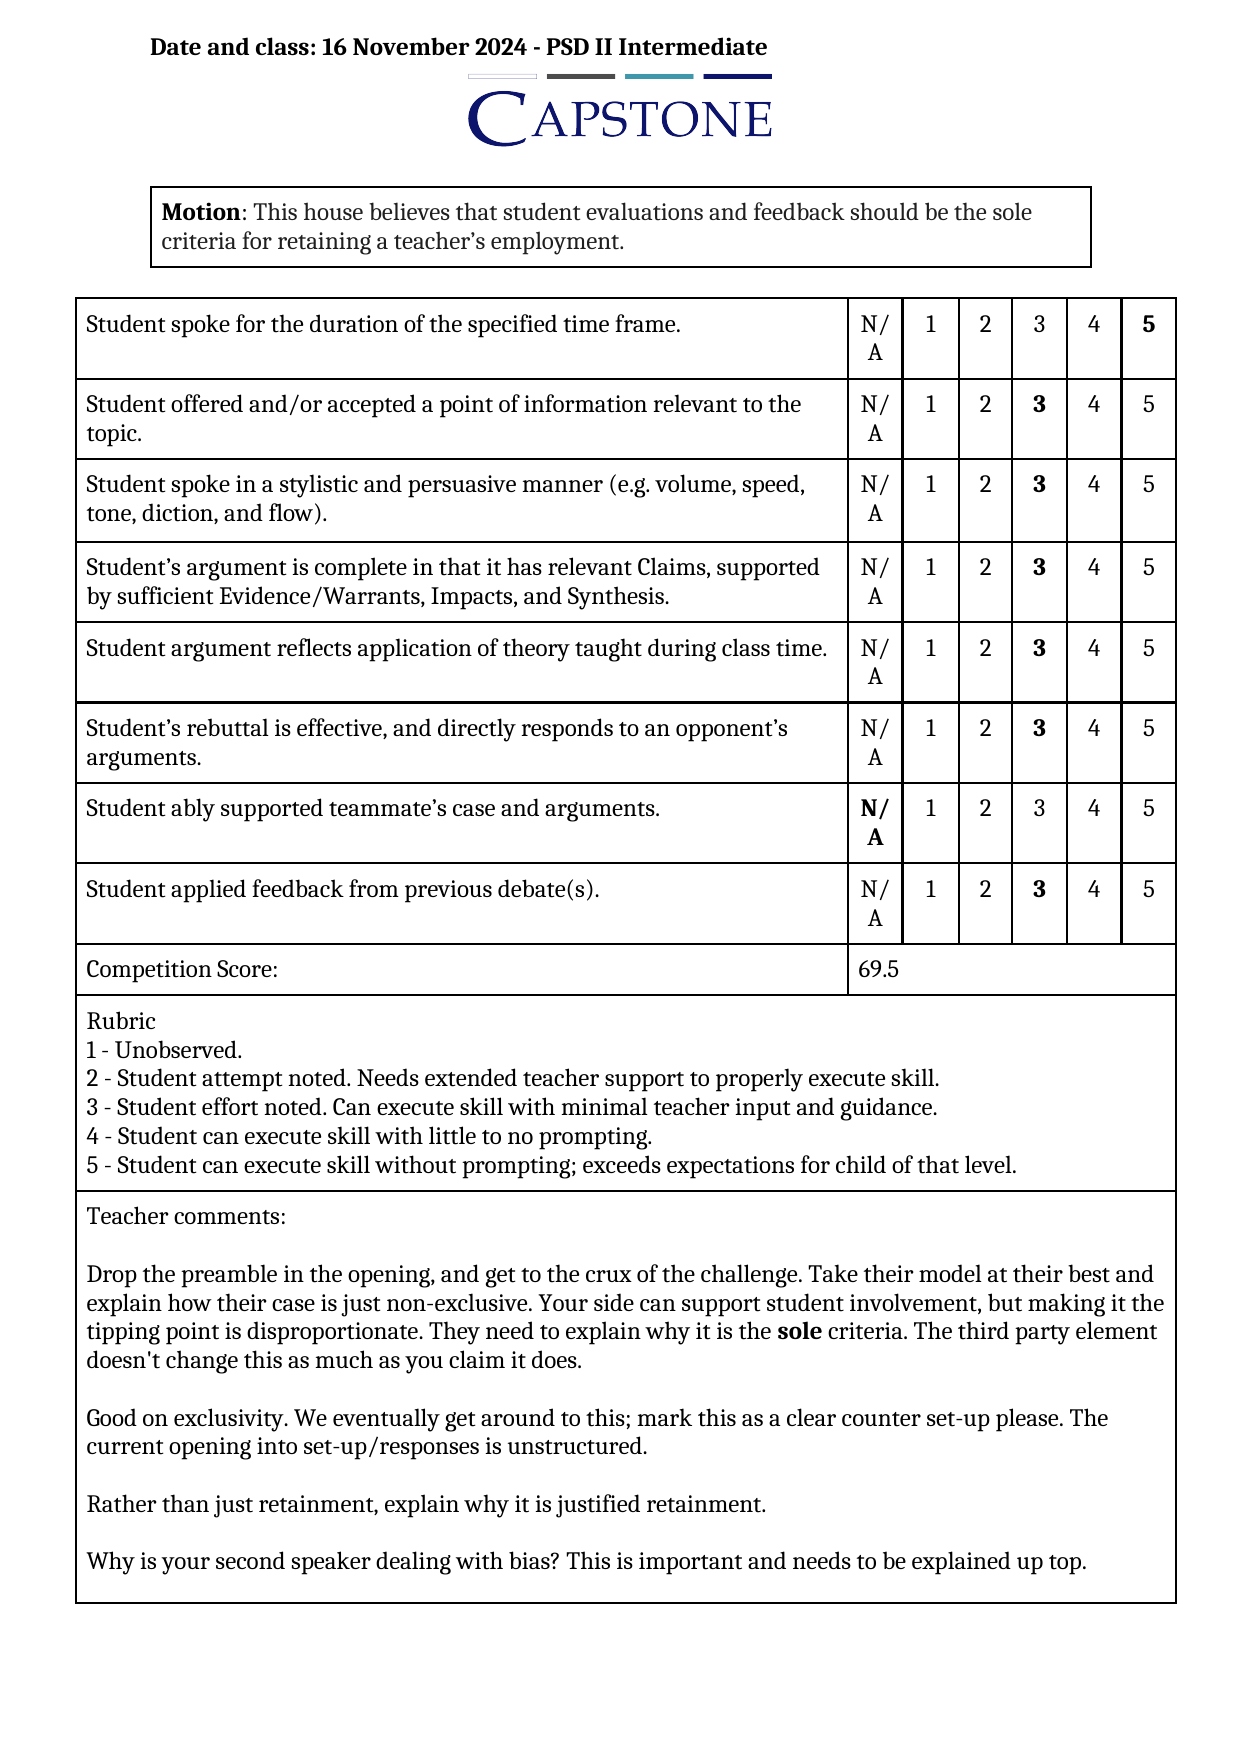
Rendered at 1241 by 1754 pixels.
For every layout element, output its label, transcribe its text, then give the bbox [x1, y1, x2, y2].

table_cell 5 [1123, 784, 1175, 862]
table_cell 4 [1068, 543, 1120, 621]
table_cell Student argument reflects application of theory taught during class time. [77, 623, 847, 701]
table_cell 1 [904, 623, 958, 701]
table_cell Rubric 1 - Unobserved. 2 - Student attempt noted. Needs extended teacher support to properly execute skill. 3 - Student effort noted. Can execute skill with minimal teacher input and guidance. 4 - Student can execute skill with little to no prompting. 5 - Student can execute skill without prompting; exceeds expectations for child of that level. [77, 996, 1175, 1190]
table_cell Competition Score: [77, 945, 847, 994]
table_cell 2 [960, 460, 1011, 541]
table_cell 3 [1013, 460, 1066, 541]
table_cell 2 [960, 704, 1011, 782]
table_cell 5 [1123, 704, 1175, 782]
picture [460, 66, 781, 153]
table_header 3 [1013, 299, 1066, 377]
table_cell Student ably supported teammate’s case and arguments. [77, 784, 847, 862]
table_cell 3 [1013, 543, 1066, 621]
table_cell Student spoke in a stylistic and persuasive manner (e.g. volume, speed, tone, diction, and flow). [77, 460, 847, 541]
table_header 5 [1123, 299, 1175, 377]
table_cell Student’s rebuttal is effective, and directly responds to an opponent’s arguments. [77, 704, 847, 782]
table_cell N/A [849, 380, 901, 458]
table_header 4 [1068, 299, 1120, 377]
table_cell 5 [1123, 380, 1175, 458]
table_cell N/A [849, 704, 901, 782]
table_header 1 [904, 299, 958, 377]
table_cell Student applied feedback from previous debate(s). [77, 864, 847, 943]
table_cell 5 [1123, 864, 1175, 943]
table_cell 4 [1068, 460, 1120, 541]
table_cell 2 [960, 543, 1011, 621]
table_cell 5 [1123, 543, 1175, 621]
table_header N/A [849, 299, 901, 377]
table_cell 4 [1068, 623, 1120, 701]
table_cell 2 [960, 864, 1011, 943]
table_cell 1 [904, 864, 958, 943]
table_header 2 [960, 299, 1011, 377]
table_cell 3 [1013, 864, 1066, 943]
table_cell 1 [904, 380, 958, 458]
table_cell N/A [849, 623, 901, 701]
table_cell 3 [1013, 380, 1066, 458]
table_header Motion: This house believes that student evaluations and feedback should be the sole criteria for retaining a teacher’s employment. [152, 188, 1090, 266]
table_cell 4 [1068, 380, 1120, 458]
table_cell 3 [1013, 784, 1066, 862]
table_cell 5 [1123, 623, 1175, 701]
table_cell 1 [904, 704, 958, 782]
table_cell 1 [904, 460, 958, 541]
table_cell 1 [904, 784, 958, 862]
table_cell Student’s argument is complete in that it has relevant Claims, supported by sufficient Evidence/Warrants, Impacts, and Synthesis. [77, 543, 847, 621]
table_cell 2 [960, 623, 1011, 701]
table_cell Student offered and/or accepted a point of information relevant to the topic. [77, 380, 847, 458]
table_cell 2 [960, 784, 1011, 862]
table_cell 3 [1013, 623, 1066, 701]
table_cell 1 [904, 543, 958, 621]
table_cell 4 [1068, 784, 1120, 862]
table_cell 3 [1013, 704, 1066, 782]
table_header Student spoke for the duration of the specified time frame. [77, 299, 847, 377]
table_cell 4 [1068, 864, 1120, 943]
table_cell 4 [1068, 704, 1120, 782]
table_cell 69.5 [849, 945, 1175, 994]
table_cell N/A [849, 543, 901, 621]
table_cell N/A [849, 460, 901, 541]
table_cell N/A [849, 784, 901, 862]
table_cell 2 [960, 380, 1011, 458]
table_cell 5 [1123, 460, 1175, 541]
table_cell N/A [849, 864, 901, 943]
